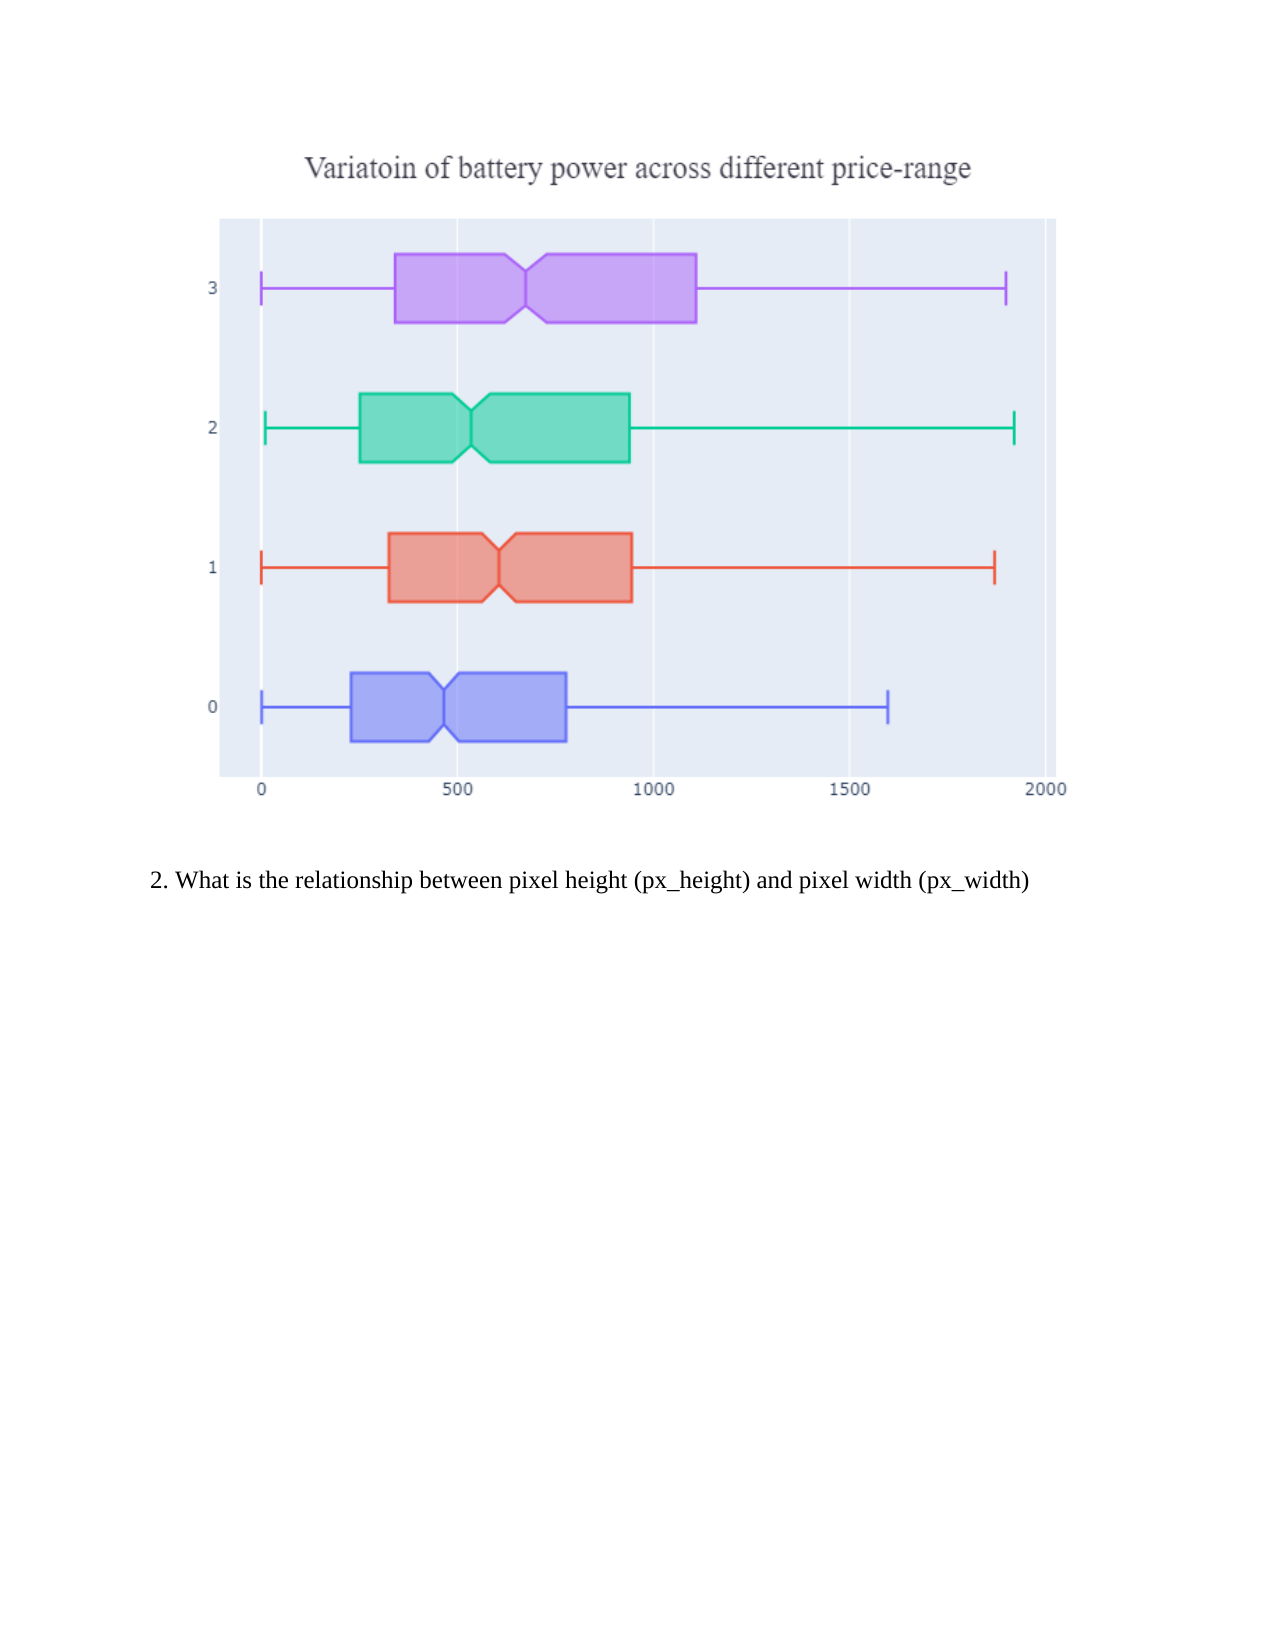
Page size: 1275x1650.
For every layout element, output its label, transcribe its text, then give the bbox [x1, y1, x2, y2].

text 2. What is the relationship between pixel height (px_height) and pixel width (px_width) [150, 865, 1125, 894]
picture [150, 150, 1125, 847]
